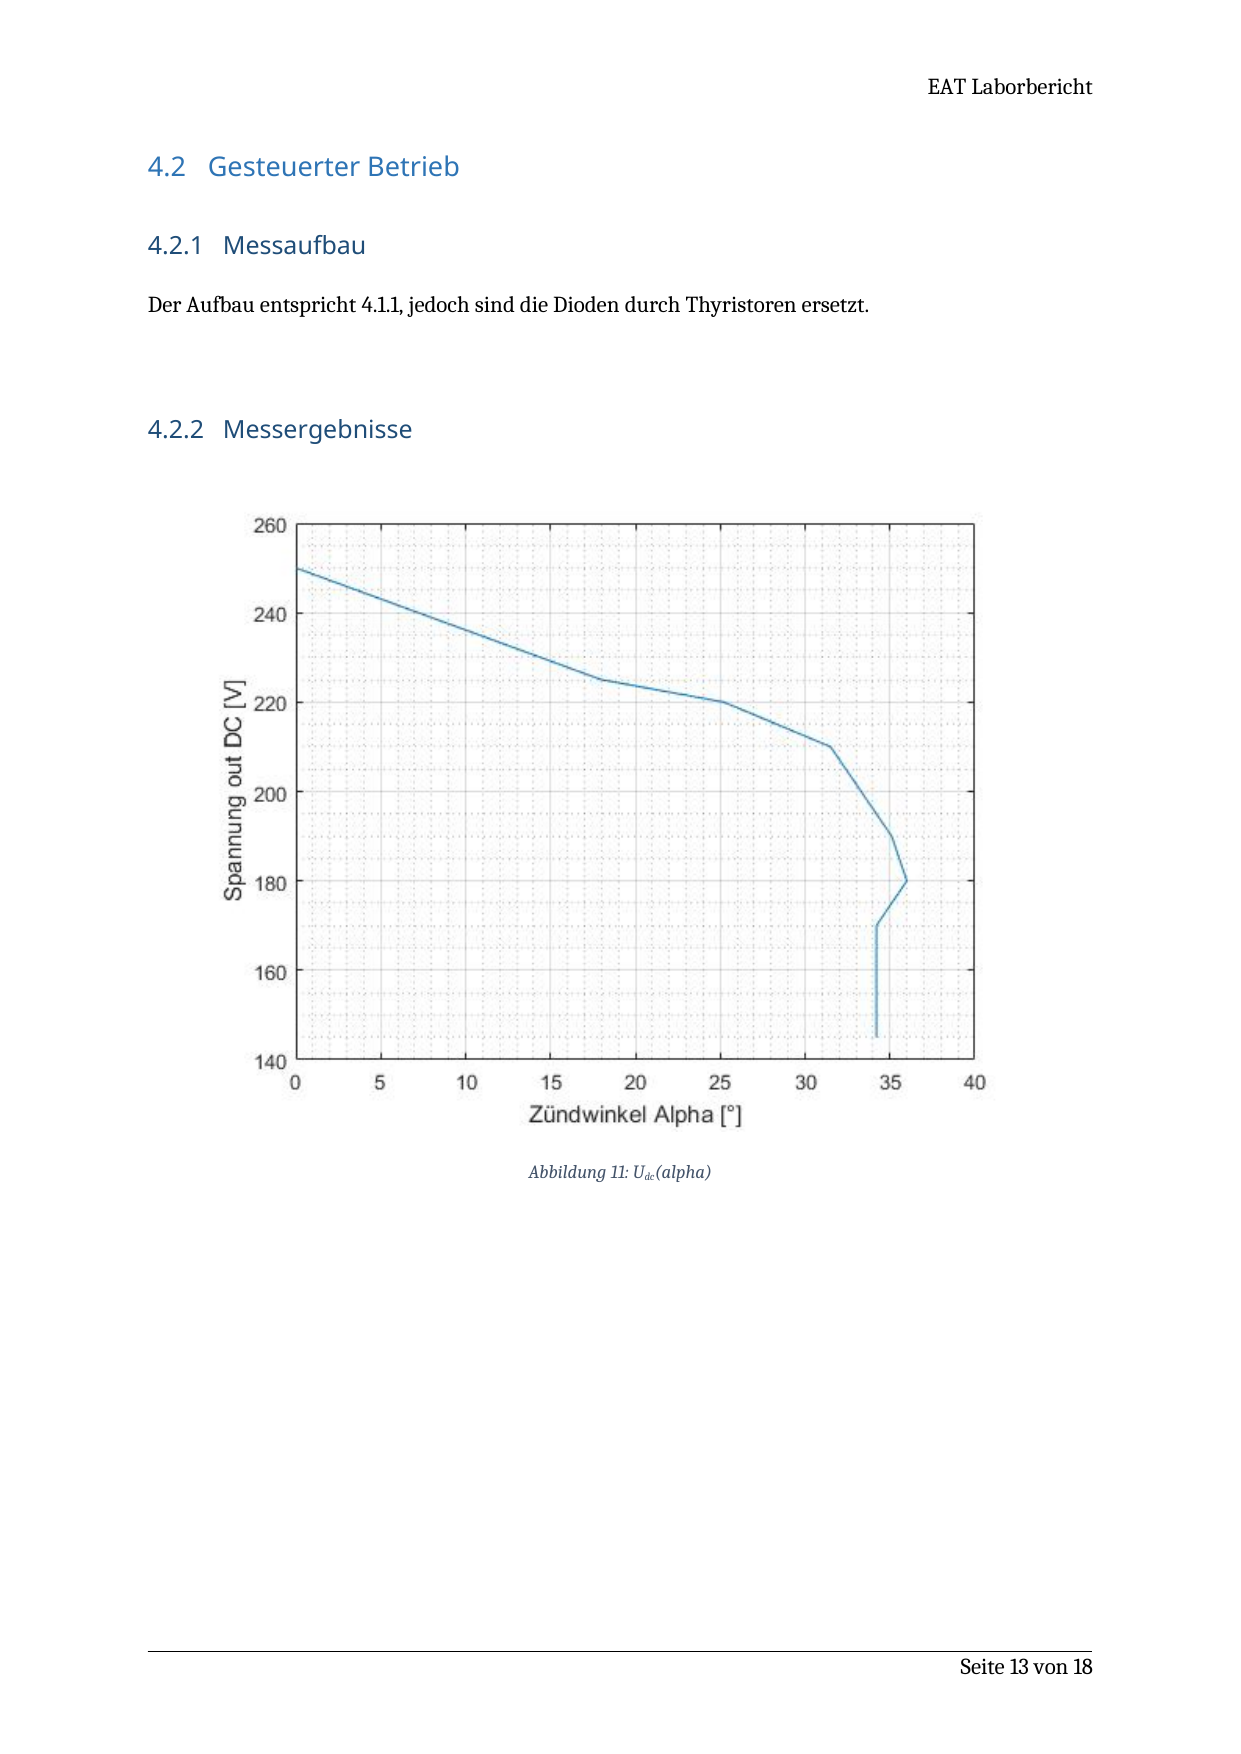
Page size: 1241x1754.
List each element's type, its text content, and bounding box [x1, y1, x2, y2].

subtitle Messergebnisse [148, 412, 1092, 446]
picture [182, 475, 1058, 1132]
text Der Aufbau entspricht 4.1.1, jedoch sind die Dioden durch Thyristoren ersetzt. [148, 292, 1092, 318]
subtitle Messaufbau [148, 228, 1092, 262]
subtitle Gesteuerter Betrieb [148, 148, 1092, 184]
